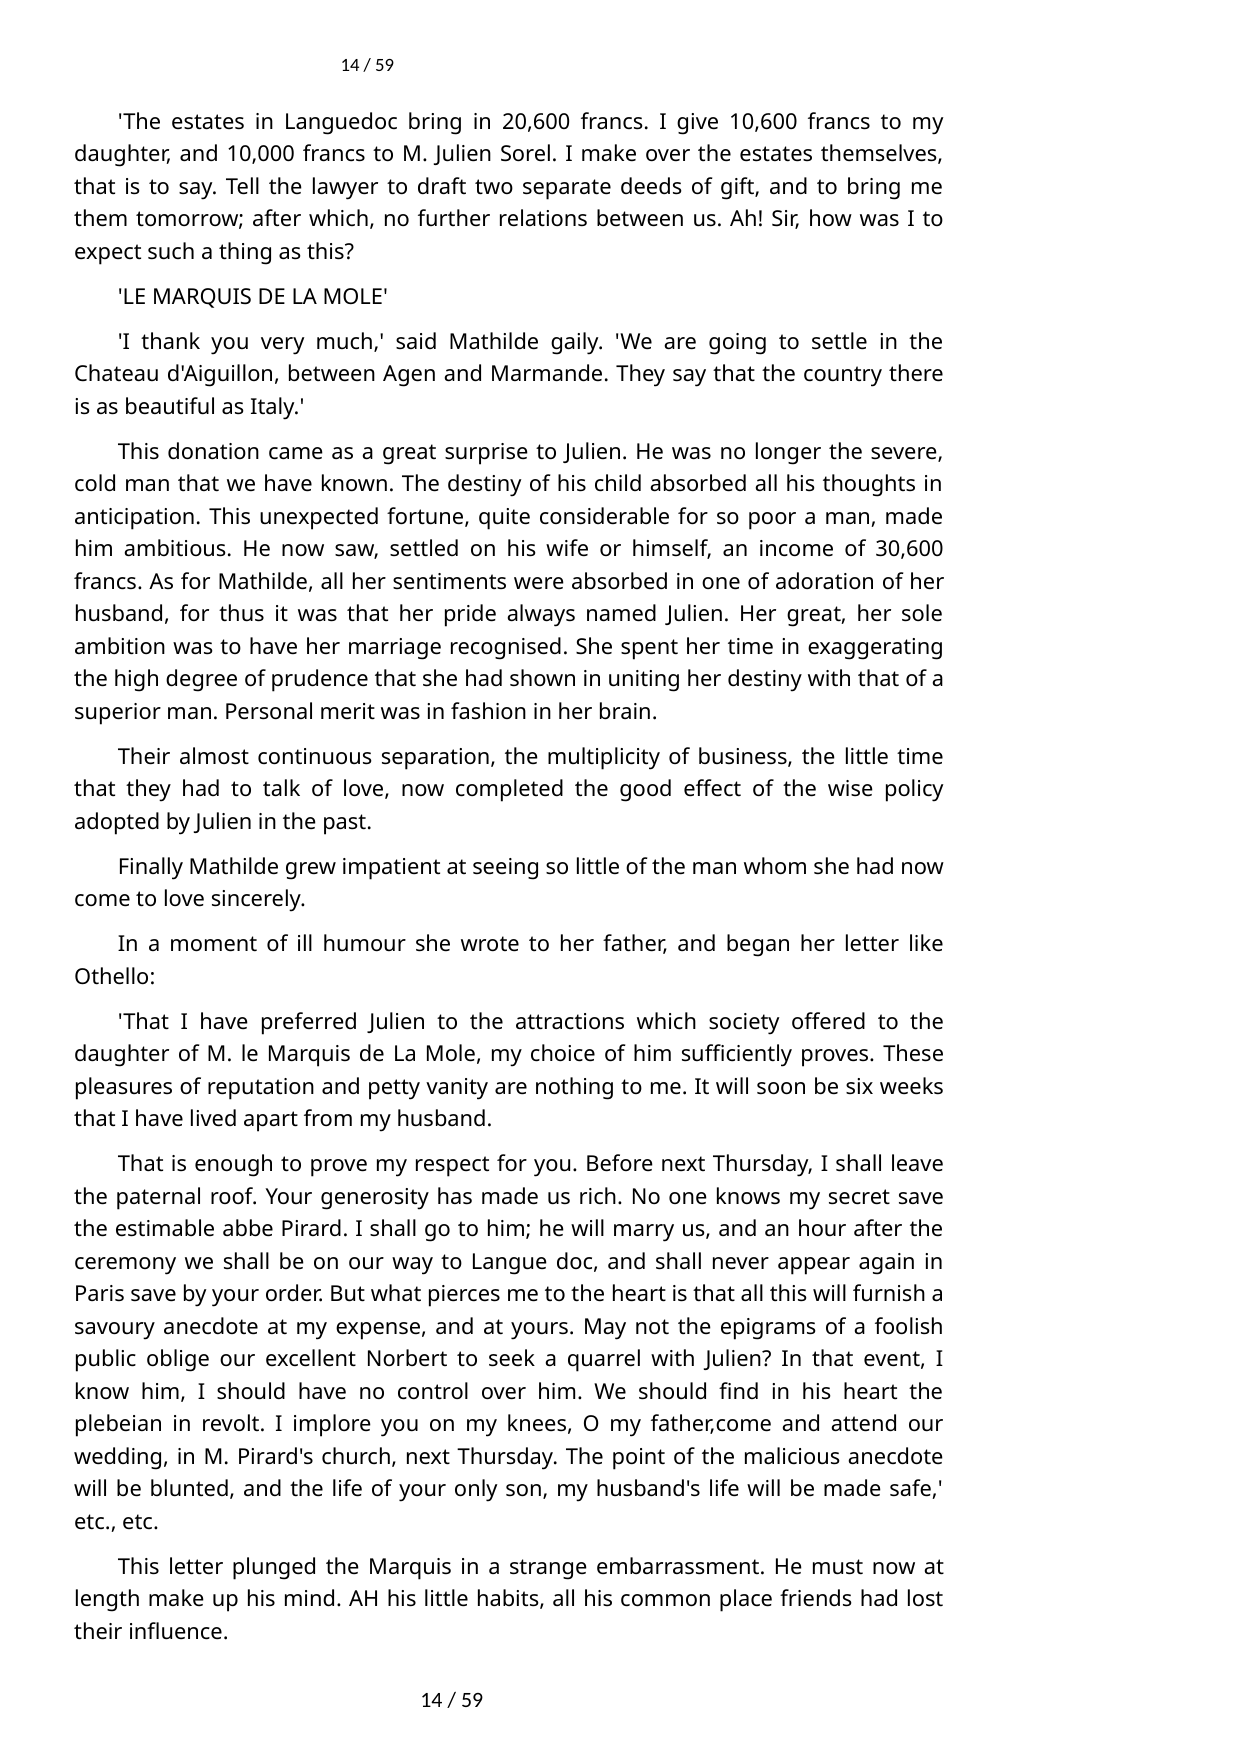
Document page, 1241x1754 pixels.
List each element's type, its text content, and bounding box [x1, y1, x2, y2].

text This letter plunged the Marquis in a strange embarrassment. He must now at length make up his mind. AH his little habits, all his common place friends had lost their influence. [74, 1549, 945, 1647]
text Finally Mathilde grew impatient at seeing so little of the man whom she had now come to love sincerely. [74, 849, 945, 914]
text Their almost continuous separation, the multiplicity of business, the little time that they had to talk of love, now completed the good effect of the wise policy adopted by Julien in the past. [74, 739, 945, 837]
text In a moment of ill humour she wrote to her father, and began her letter like Othello: [74, 927, 945, 992]
text 'The estates in Languedoc bring in 20,600 francs. I give 10,600 francs to my daughter, and 10,000 francs to M. Julien Sorel. I make over the estates themselves, that is to say. Tell the lawyer to draft two separate deeds of gift, and to bring me them tomorrow; after which, no further relations between us. Ah! Sir, how was I to expect such a thing as this? [74, 104, 945, 267]
text 'That I have preferred Julien to the attractions which society offered to the daughter of M. le Marquis de La Mole, my choice of him sufficiently proves. These pleasures of reputation and petty vanity are nothing to me. It will soon be six weeks that I have lived apart from my husband. [74, 1004, 945, 1134]
text 'I thank you very much,' said Mathilde gaily. 'We are going to settle in the Chateau d'Aiguillon, between Agen and Marmande. They say that the country there is as beautiful as Italy.' [74, 324, 945, 422]
text This donation came as a great surprise to Julien. He was no longer the severe, cold man that we have known. The destiny of his child absorbed all his thoughts in anticipation. This unexpected fortune, quite considerable for so poor a man, made him ambitious. He now saw, settled on his wife or himself, an income of 30,600 francs. As for Mathilde, all her sentiments were absorbed in one of adoration of her husband, for thus it was that her pride always named Julien. Her great, her sole ambition was to have her marriage recognised. She spent her time in exaggerating the high degree of prudence that she had shown in uniting her destiny with that of a superior man. Personal merit was in fashion in her brain. [74, 434, 945, 727]
text 'LE MARQUIS DE LA MOLE' [74, 279, 945, 312]
text That is enough to prove my respect for you. Before next Thursday, I shall leave the paternal roof. Your generosity has made us rich. No one knows my secret save the estimable abbe Pirard. I shall go to him; he will marry us, and an hour after the ceremony we shall be on our way to Langue doc, and shall never appear again in Paris save by your order. But what pierces me to the heart is that all this will furnish a savoury anecdote at my expense, and at yours. May not the epigrams of a foolish public oblige our excellent Norbert to seek a quarrel with Julien? In that event, I know him, I should have no control over him. We should find in his heart the plebeian in revolt. I implore you on my knees, O my father,come and attend our wedding, in M. Pirard's church, next Thursday. The point of the malicious anecdote will be blunted, and the life of your only son, my husband's life will be made safe,' etc., etc. [74, 1147, 945, 1537]
